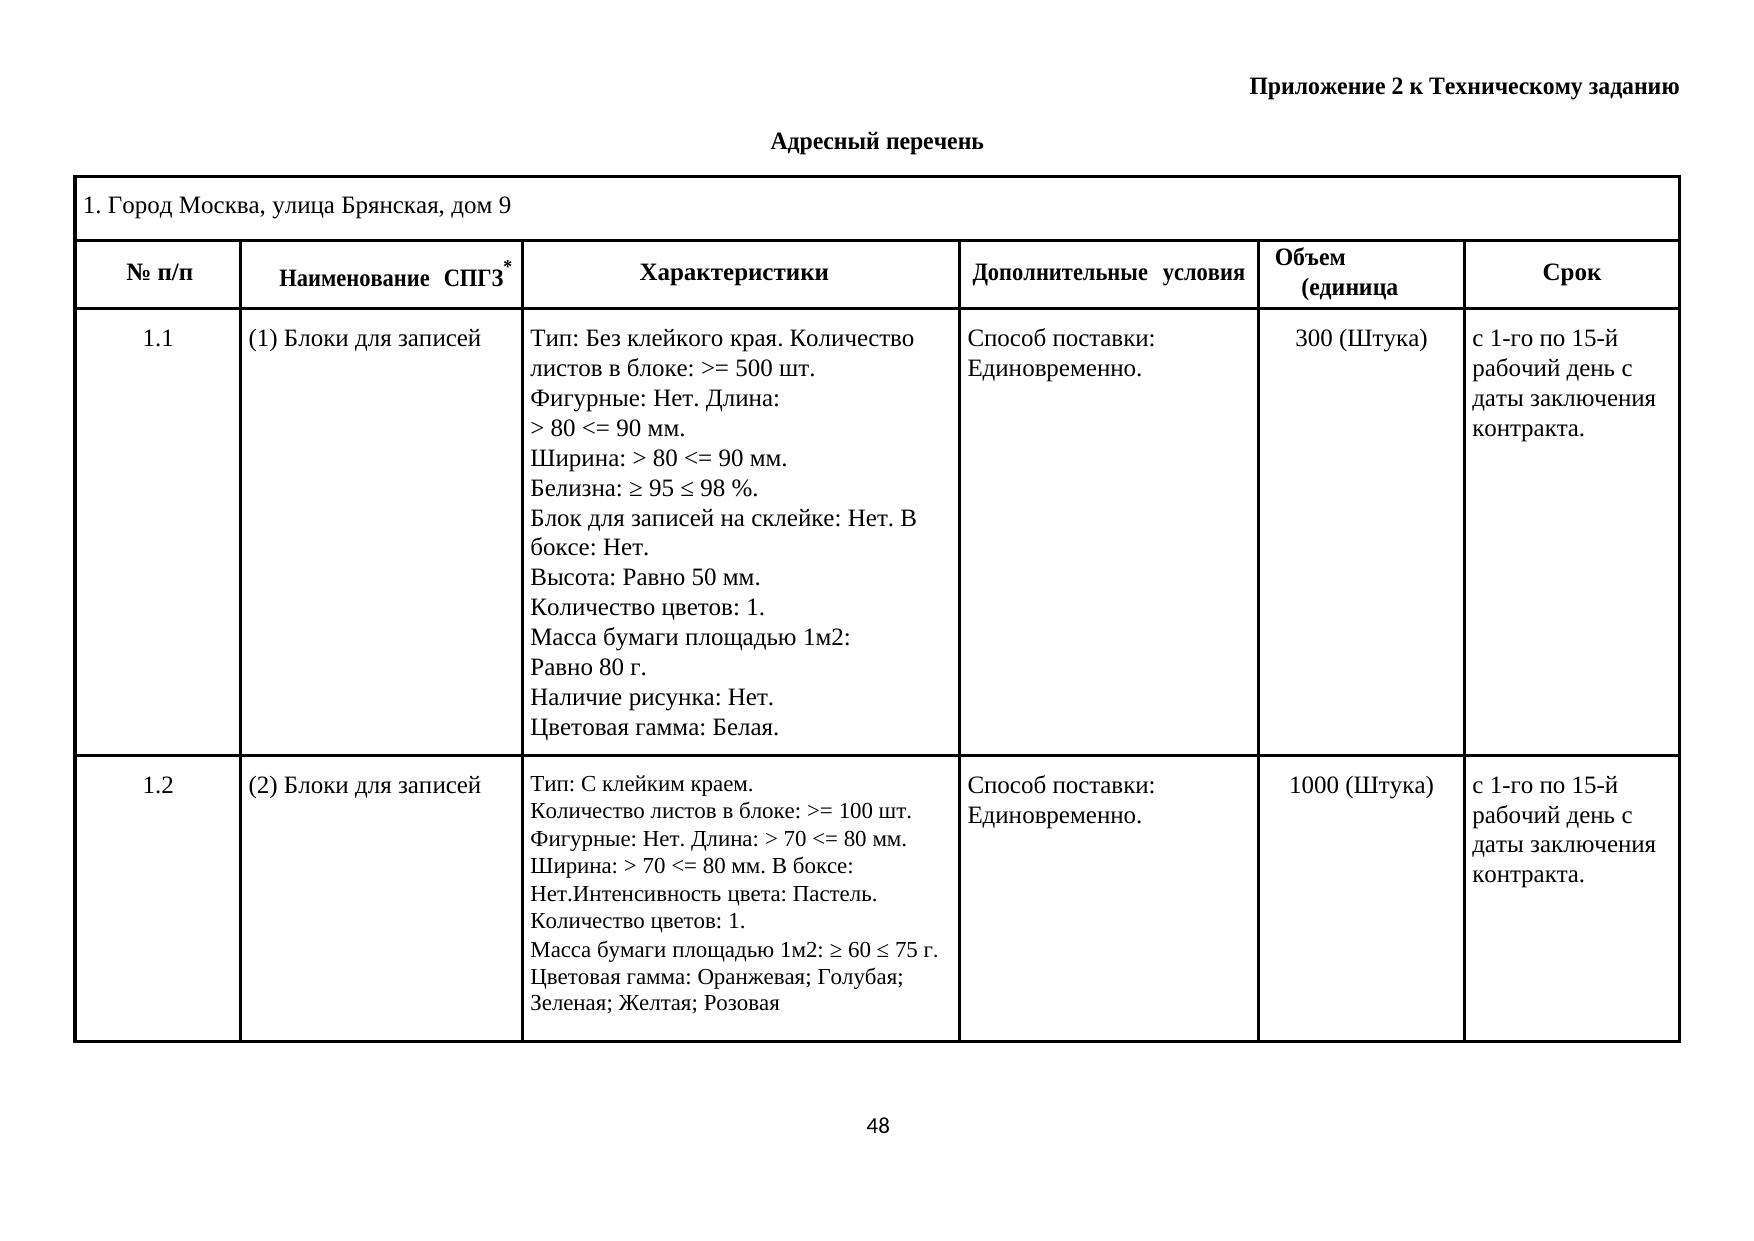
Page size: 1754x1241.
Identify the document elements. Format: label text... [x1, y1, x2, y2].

table_cell 1.1 [77, 310, 239, 754]
table_cell Объем (единица измерения) [1260, 242, 1463, 307]
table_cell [961, 757, 1257, 1040]
table_header 1. Город Москва, улица Брянская, дом 9 [77, 178, 1678, 239]
table_cell Наименование СПГЗ* [242, 242, 521, 307]
table_cell (2) Блоки для записей [242, 757, 521, 1040]
table_cell 300 (Штука) [1260, 310, 1463, 754]
table_cell c 1-го по 15-й рабочий день c даты заключения контракта. [1466, 310, 1678, 754]
table_cell 1.2 [77, 757, 239, 1040]
table_cell № п/п [77, 242, 239, 307]
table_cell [1466, 757, 1678, 1040]
table_cell (1) Блоки для записей [242, 310, 521, 754]
text Адресный перечень [728, 126, 1026, 155]
table_cell Характеристики [524, 242, 958, 307]
text Приложение 2 к Техническому заданию [64, 71, 1679, 100]
table_cell Тип: Без клейкого края. Количество листов в блоке: >= 500 шт. Фигурные: Нет. Длина: > 80 <= 90 мм. Ширина: > 80 <= 90 мм. Белизна: ≥ 95 ≤ 98 %. Блок для записей на склейке: Нет. В боксе: Нет. Высота: Равно 50 мм. Количество цветов: 1. Масса бумаги площадью 1м2: Равно 80 г. Наличие рисунка: Нет. Цветовая гамма: Белая. [524, 310, 958, 754]
table_cell Способ поставки: Единовременно. [961, 310, 1257, 754]
table_cell Дополнительные условия [961, 242, 1257, 307]
table_cell Срок [1466, 242, 1678, 307]
table_cell 1000 (Штука) [1260, 757, 1463, 1040]
table_cell Тип: С клейким краем. Количество листов в блоке: >= 100 шт. Фигурные: Нет. Длина: > 70 <= 80 мм. Ширина: > 70 <= 80 мм. В боксе: Нет.Интенсивность цвета: Пастель. Количество цветов: 1. Масса бумаги площадью 1м2: ≥ 60 ≤ 75 г. Цветовая гамма: Оранжевая; Голубая; Зеленая; Желтая; Розовая [524, 757, 958, 1040]
